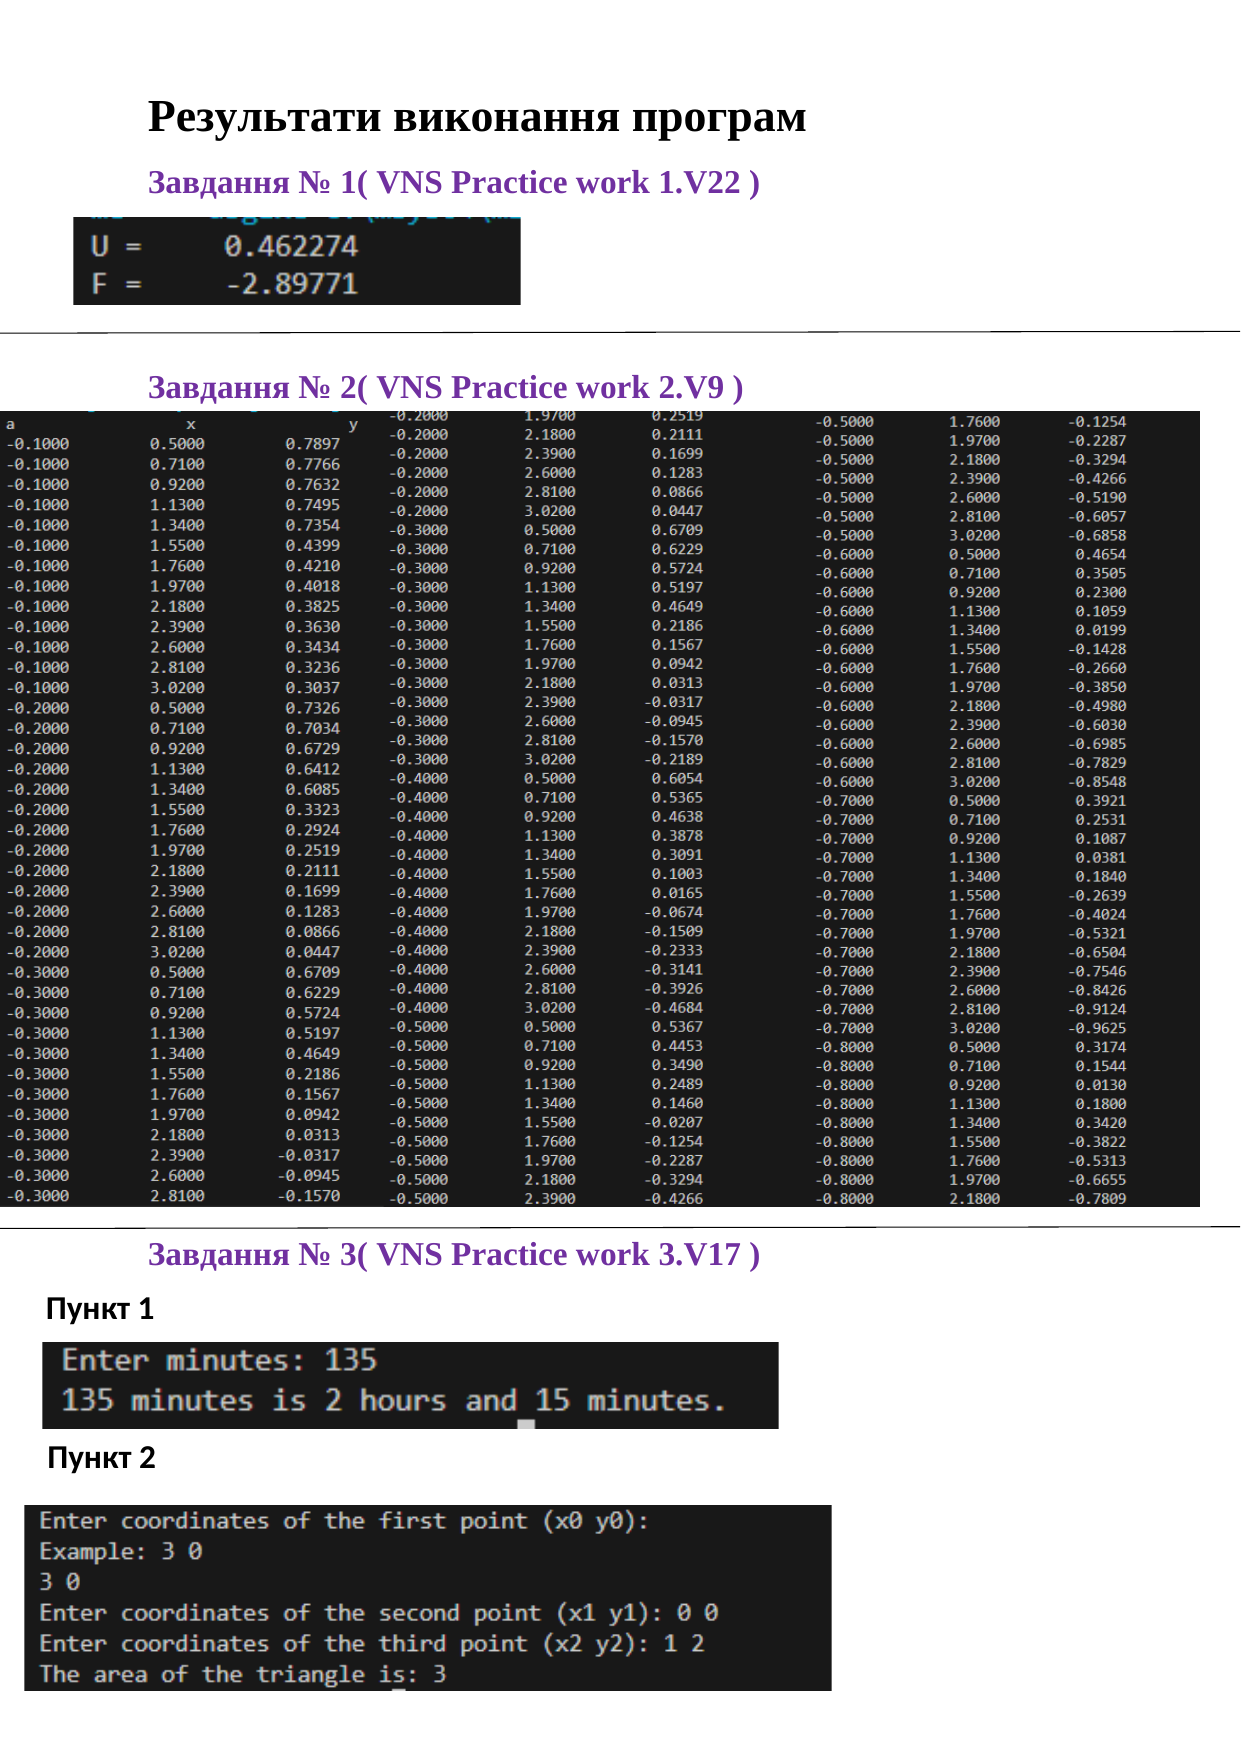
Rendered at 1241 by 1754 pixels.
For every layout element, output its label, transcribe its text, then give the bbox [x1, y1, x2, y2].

text Результати виконання програм [148, 88, 1152, 141]
text Завдання № 3( VNS Practice work 3.V17 ) [148, 1234, 1152, 1272]
picture [0, 411, 1200, 1207]
picture [73, 217, 521, 305]
text Завдання № 1( VNS Practice work 1.V22 ) [148, 162, 1152, 200]
picture [24, 1505, 832, 1691]
picture [42, 1342, 779, 1429]
text Завдання № 2( VNS Practice work 2.V9 ) [148, 367, 1152, 406]
